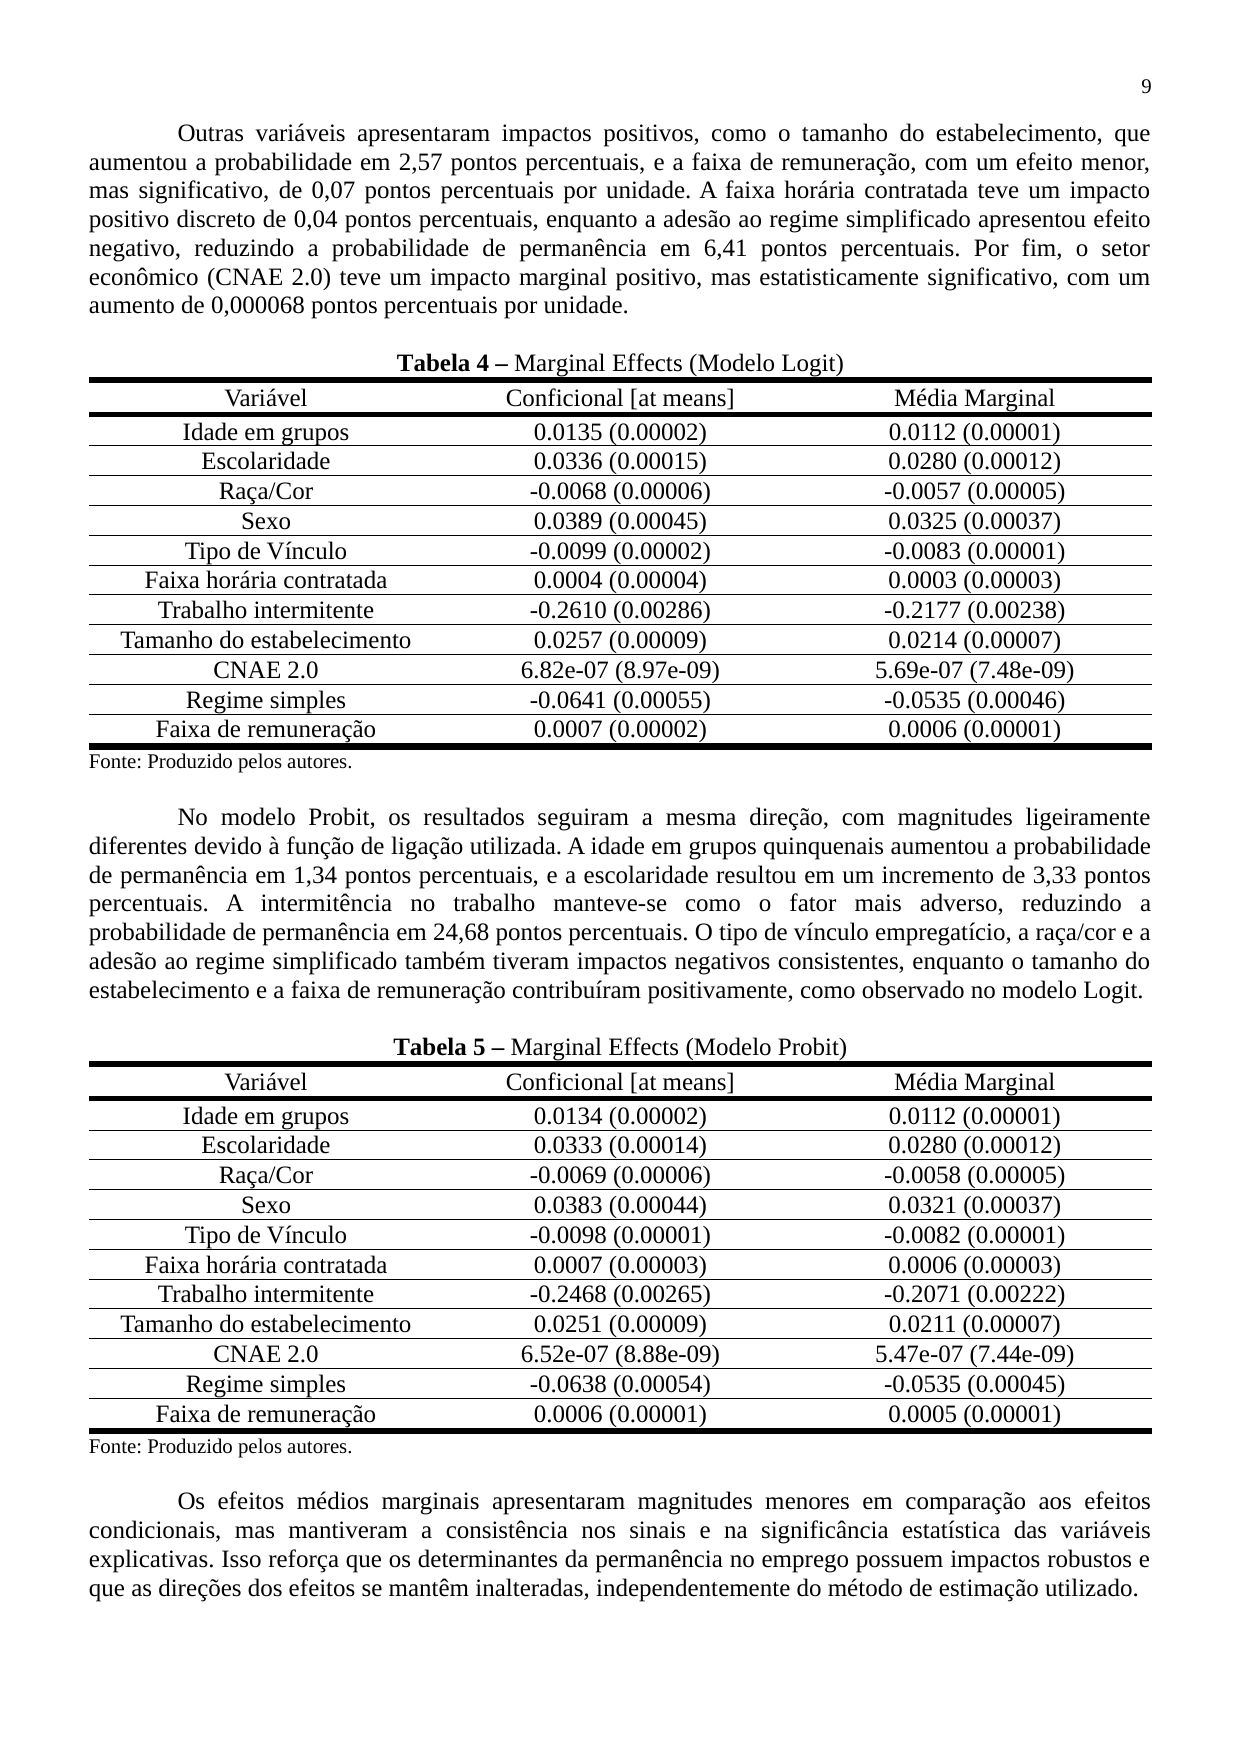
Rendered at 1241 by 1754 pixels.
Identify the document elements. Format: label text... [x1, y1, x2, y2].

table_cell Faixa de remuneração [89, 715, 443, 743]
table_cell -0.0083 (0.00001) [797, 536, 1152, 564]
table_cell Tipo de Vínculo [89, 536, 443, 564]
table_cell Faixa de remuneração [89, 1399, 443, 1427]
table_cell -0.0069 (0.00006) [443, 1160, 797, 1189]
text Os efeitos médios marginais apresentaram magnitudes menores em comparação aos efeitos condicionais, mas mantiveram a consistência nos sinais e na significância estatística das variáveis explicativas. Isso reforça que os determinantes da permanência no emprego possuem impactos robustos e que as direções dos efeitos se mantêm inalteradas, independentemente do método de estimação utilizado. [89, 1486, 1152, 1601]
table_cell -0.0535 (0.00046) [797, 685, 1152, 713]
table_cell 0.0134 (0.00002) [443, 1101, 797, 1129]
text Tabela 4 – Marginal Effects (Modelo Logit) [89, 348, 1152, 377]
text No modelo Probit, os resultados seguiram a mesma direção, com magnitudes ligeiramente diferentes devido à função de ligação utilizada. A idade em grupos quinquenais aumentou a probabilidade de permanência em 1,34 pontos percentuais, e a escolaridade resultou em um incremento de 3,33 pontos percentuais. A intermitência no trabalho manteve-se como o fator mais adverso, reduzindo a probabilidade de permanência em 24,68 pontos percentuais. O tipo de vínculo empregatício, a raça/cor e a adesão ao regime simplificado também tiveram impactos negativos consistentes, enquanto o tamanho do estabelecimento e a faixa de remuneração contribuíram positivamente, como observado no modelo Logit. [89, 802, 1152, 1003]
table_cell Trabalho intermitente [89, 1280, 443, 1308]
table_cell -0.2468 (0.00265) [443, 1280, 797, 1308]
table_cell 0.0280 (0.00012) [797, 446, 1152, 475]
table_cell 0.0336 (0.00015) [443, 446, 797, 475]
table_cell Faixa horária contratada [89, 1250, 443, 1278]
table_cell Faixa horária contratada [89, 566, 443, 594]
table_cell 5.69e-07 (7.48e-09) [797, 655, 1152, 684]
table_header Variável [89, 1067, 443, 1096]
table_cell -0.0641 (0.00055) [443, 685, 797, 713]
table_cell 0.0006 (0.00003) [797, 1250, 1152, 1278]
table_header Variável [89, 383, 443, 412]
text Tabela 5 – Marginal Effects (Modelo Probit) [89, 1032, 1152, 1061]
table_header Conficional [at means] [443, 383, 797, 412]
table_cell CNAE 2.0 [89, 1339, 443, 1368]
table_cell 0.0333 (0.00014) [443, 1131, 797, 1159]
table_cell 0.0257 (0.00009) [443, 625, 797, 654]
table_cell -0.0099 (0.00002) [443, 536, 797, 564]
text Fonte: Produzido pelos autores. [89, 750, 1152, 773]
table_cell -0.0068 (0.00006) [443, 476, 797, 505]
table_cell 0.0112 (0.00001) [797, 417, 1152, 445]
table_cell 0.0325 (0.00037) [797, 506, 1152, 535]
table_cell 5.47e-07 (7.44e-09) [797, 1339, 1152, 1368]
table_cell 6.52e-07 (8.88e-09) [443, 1339, 797, 1368]
table_cell Raça/Cor [89, 476, 443, 505]
table_cell -0.2610 (0.00286) [443, 595, 797, 624]
text Fonte: Produzido pelos autores. [89, 1434, 1152, 1458]
table_cell 0.0003 (0.00003) [797, 566, 1152, 594]
table_cell Idade em grupos [89, 1101, 443, 1129]
table_cell -0.0058 (0.00005) [797, 1160, 1152, 1189]
table_cell 0.0389 (0.00045) [443, 506, 797, 535]
table_cell 0.0007 (0.00003) [443, 1250, 797, 1278]
table_cell Escolaridade [89, 1131, 443, 1159]
table_cell Regime simples [89, 685, 443, 713]
table_cell -0.0098 (0.00001) [443, 1220, 797, 1249]
table_cell Tamanho do estabelecimento [89, 1309, 443, 1338]
table_cell 0.0383 (0.00044) [443, 1190, 797, 1219]
table_cell 0.0004 (0.00004) [443, 566, 797, 594]
table_cell Trabalho intermitente [89, 595, 443, 624]
table_cell 0.0135 (0.00002) [443, 417, 797, 445]
table_cell Escolaridade [89, 446, 443, 475]
table_cell 0.0006 (0.00001) [443, 1399, 797, 1427]
table_header Média Marginal [797, 383, 1152, 412]
table_cell 6.82e-07 (8.97e-09) [443, 655, 797, 684]
table_cell Raça/Cor [89, 1160, 443, 1189]
table_cell -0.0057 (0.00005) [797, 476, 1152, 505]
table_cell 0.0005 (0.00001) [797, 1399, 1152, 1427]
table_cell Tamanho do estabelecimento [89, 625, 443, 654]
table_cell -0.0638 (0.00054) [443, 1369, 797, 1398]
table_cell Idade em grupos [89, 417, 443, 445]
table_cell Tipo de Vínculo [89, 1220, 443, 1249]
table_header Média Marginal [797, 1067, 1152, 1096]
table_cell -0.0535 (0.00045) [797, 1369, 1152, 1398]
table_cell Sexo [89, 1190, 443, 1219]
table_cell 0.0214 (0.00007) [797, 625, 1152, 654]
table_header Conficional [at means] [443, 1067, 797, 1096]
table_cell 0.0007 (0.00002) [443, 715, 797, 743]
table_cell -0.2177 (0.00238) [797, 595, 1152, 624]
table_cell 0.0321 (0.00037) [797, 1190, 1152, 1219]
table_cell 0.0251 (0.00009) [443, 1309, 797, 1338]
table_cell CNAE 2.0 [89, 655, 443, 684]
table_cell Sexo [89, 506, 443, 535]
table_cell Regime simples [89, 1369, 443, 1398]
table_cell 0.0280 (0.00012) [797, 1131, 1152, 1159]
text Outras variáveis apresentaram impactos positivos, como o tamanho do estabelecimento, que aumentou a probabilidade em 2,57 pontos percentuais, e a faixa de remuneração, com um efeito menor, mas significativo, de 0,07 pontos percentuais por unidade. A faixa horária contratada teve um impacto positivo discreto de 0,04 pontos percentuais, enquanto a adesão ao regime simplificado apresentou efeito negativo, reduzindo a probabilidade de permanência em 6,41 pontos percentuais. Por fim, o setor econômico (CNAE 2.0) teve um impacto marginal positivo, mas estatisticamente significativo, com um aumento de 0,000068 pontos percentuais por unidade. [89, 118, 1152, 319]
table_cell -0.2071 (0.00222) [797, 1280, 1152, 1308]
table_cell 0.0211 (0.00007) [797, 1309, 1152, 1338]
table_cell 0.0112 (0.00001) [797, 1101, 1152, 1129]
table_cell 0.0006 (0.00001) [797, 715, 1152, 743]
table_cell -0.0082 (0.00001) [797, 1220, 1152, 1249]
